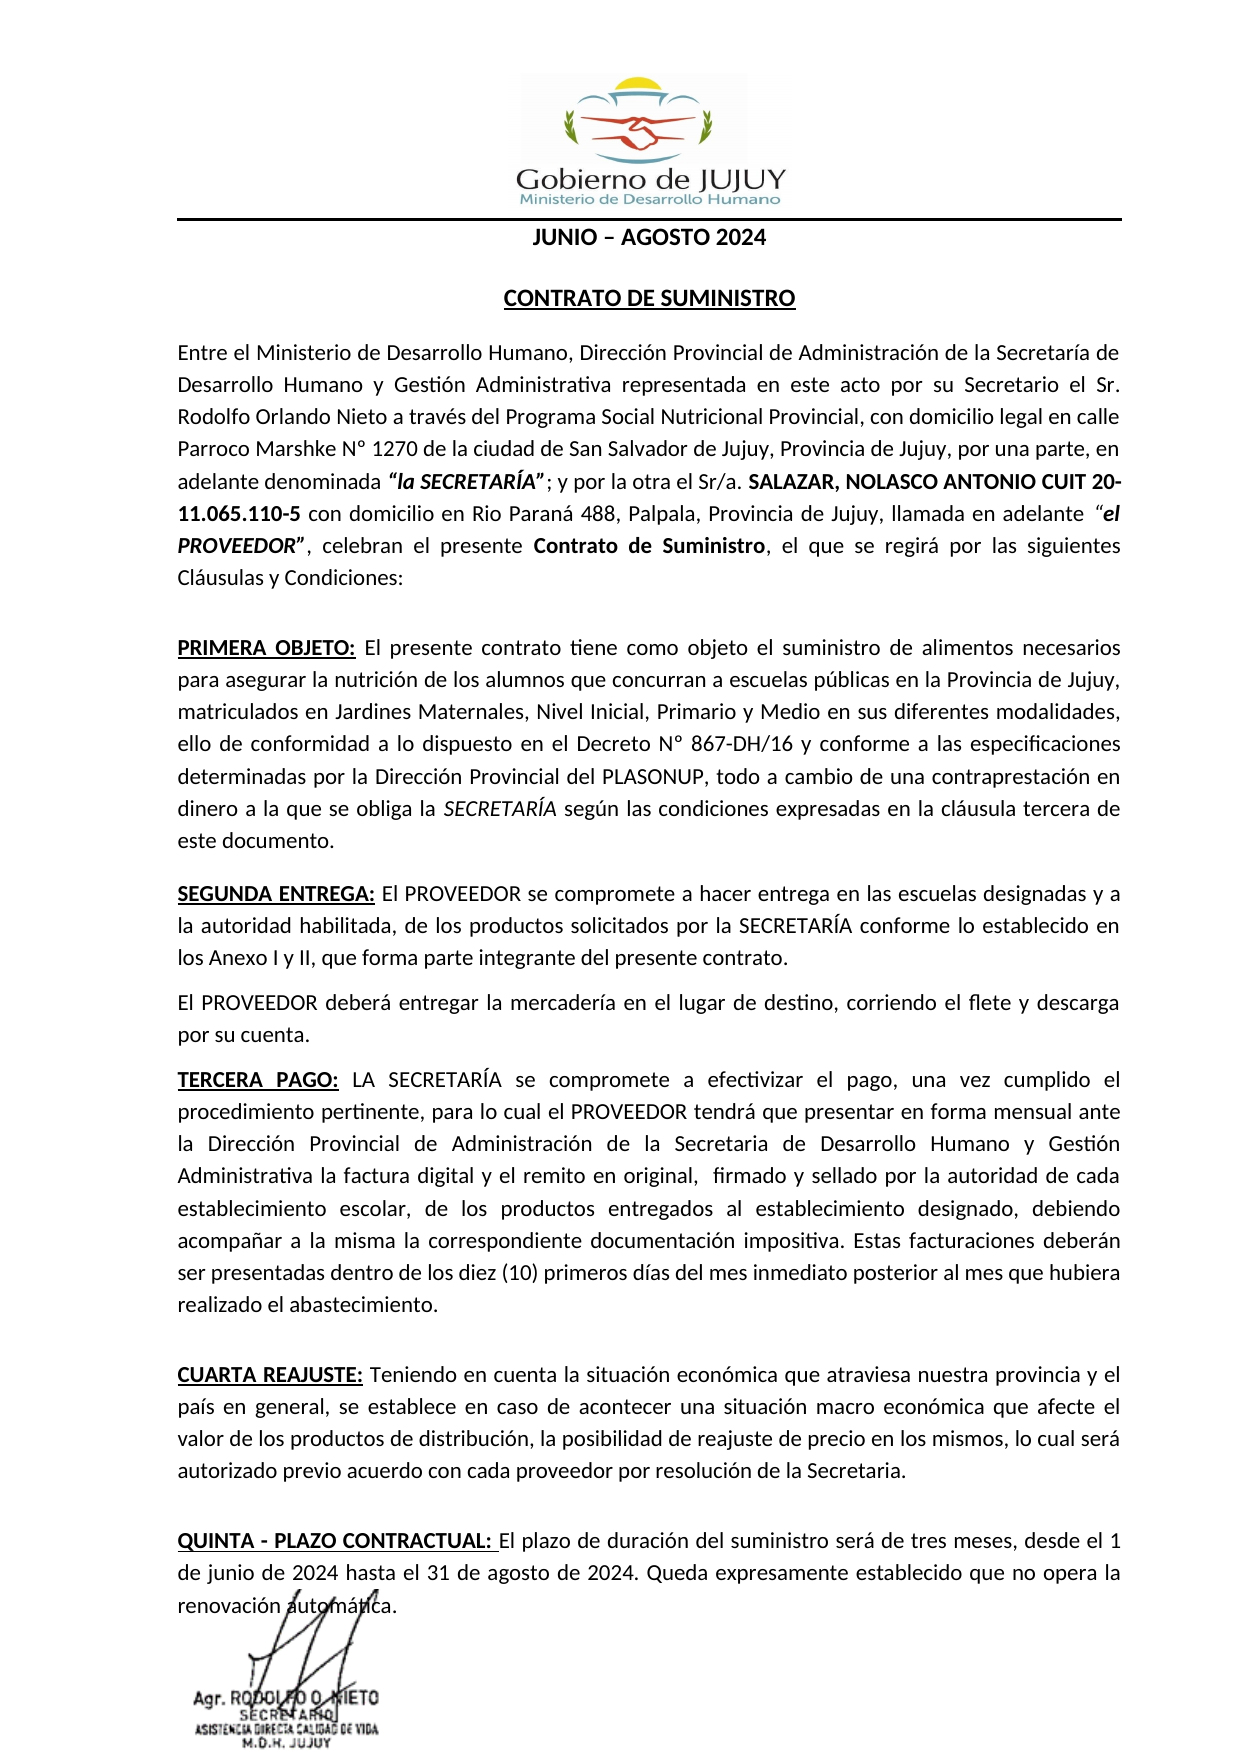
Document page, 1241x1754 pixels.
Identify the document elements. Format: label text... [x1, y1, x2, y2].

picture [507, 73, 792, 216]
text El PROVEEDOR deberá entregar la mercadería en el lugar de destino, corriendo el flete y descarga por su cuenta. [177, 988, 1122, 1048]
text Entre el Ministerio de Desarrollo Humano, Dirección Provincial de Administración de la Secretaría de Desarrollo Humano y Gestión Administrativa representada en este acto por su Secretario el Sr. Rodolfo Orlando Nieto a través del Programa Social Nutricional Provincial, con domicilio legal en calle Parroco Marshke Nº 1270 de la ciudad de San Salvador de Jujuy, Provincia de Jujuy, por una parte, en adelante denominada “la SECRETARÍA”; y por la otra el Sr/a. SALAZAR, NOLASCO ANTONIO CUIT 20-11.065.110-5 con domicilio en Rio Paraná 488, Palpala, Provincia de Jujuy, llamada en adelante “el PROVEEDOR”, celebran el presente Contrato de Suministro, el que se regirá por las siguientes Cláusulas y Condiciones: [177, 338, 1122, 591]
text QUINTA - PLAZO CONTRACTUAL: El plazo de duración del suministro será de tres meses, desde el 1 de junio de 2024 hasta el 31 de agosto de 2024. Queda expresamente establecido que no opera la renovación automática. [177, 1526, 1122, 1619]
text CUARTA REAJUSTE: Teniendo en cuenta la situación económica que atraviesa nuestra provincia y el país en general, se establece en caso de acontecer una situación macro económica que afecte el valor de los productos de distribución, la posibilidad de reajuste de precio en los mismos, lo cual será autorizado previo acuerdo con cada proveedor por resolución de la Secretaria. [177, 1360, 1122, 1485]
picture [172, 1589, 404, 1751]
text CONTRATO DE SUMINISTRO [177, 282, 1122, 313]
text SEGUNDA ENTREGA: El PROVEEDOR se compromete a hacer entrega en las escuelas designadas y a la autoridad habilitada, de los productos solicitados por la SECRETARÍA conforme lo establecido en los Anexo I y II, que forma parte integrante del presente contrato. [177, 879, 1122, 972]
text PRIMERA OBJETO: El presente contrato tiene como objeto el suministro de alimentos necesarios para asegurar la nutrición de los alumnos que concurran a escuelas públicas en la Provincia de Jujuy, matriculados en Jardines Maternales, Nivel Inicial, Primario y Medio en sus diferentes modalidades, ello de conformidad a lo dispuesto en el Decreto Nº 867-DH/16 y conforme a las especificaciones determinadas por la Dirección Provincial del PLASONUP, todo a cambio de una contraprestación en dinero a la que se obliga la SECRETARÍA según las condiciones expresadas en la cláusula tercera de este documento. [177, 633, 1122, 854]
text TERCERA PAGO: LA SECRETARÍA se compromete a efectivizar el pago, una vez cumplido el procedimiento pertinente, para lo cual el PROVEEDOR tendrá que presentar en forma mensual ante la Dirección Provincial de Administración de la Secretaria de Desarrollo Humano y Gestión Administrativa la factura digital y el remito en original, firmado y sellado por la autoridad de cada establecimiento escolar, de los productos entregados al establecimiento designado, debiendo acompañar a la misma la correspondiente documentación impositiva. Estas facturaciones deberán ser presentadas dentro de los diez (10) primeros días del mes inmediato posterior al mes que hubiera realizado el abastecimiento. [177, 1065, 1122, 1318]
